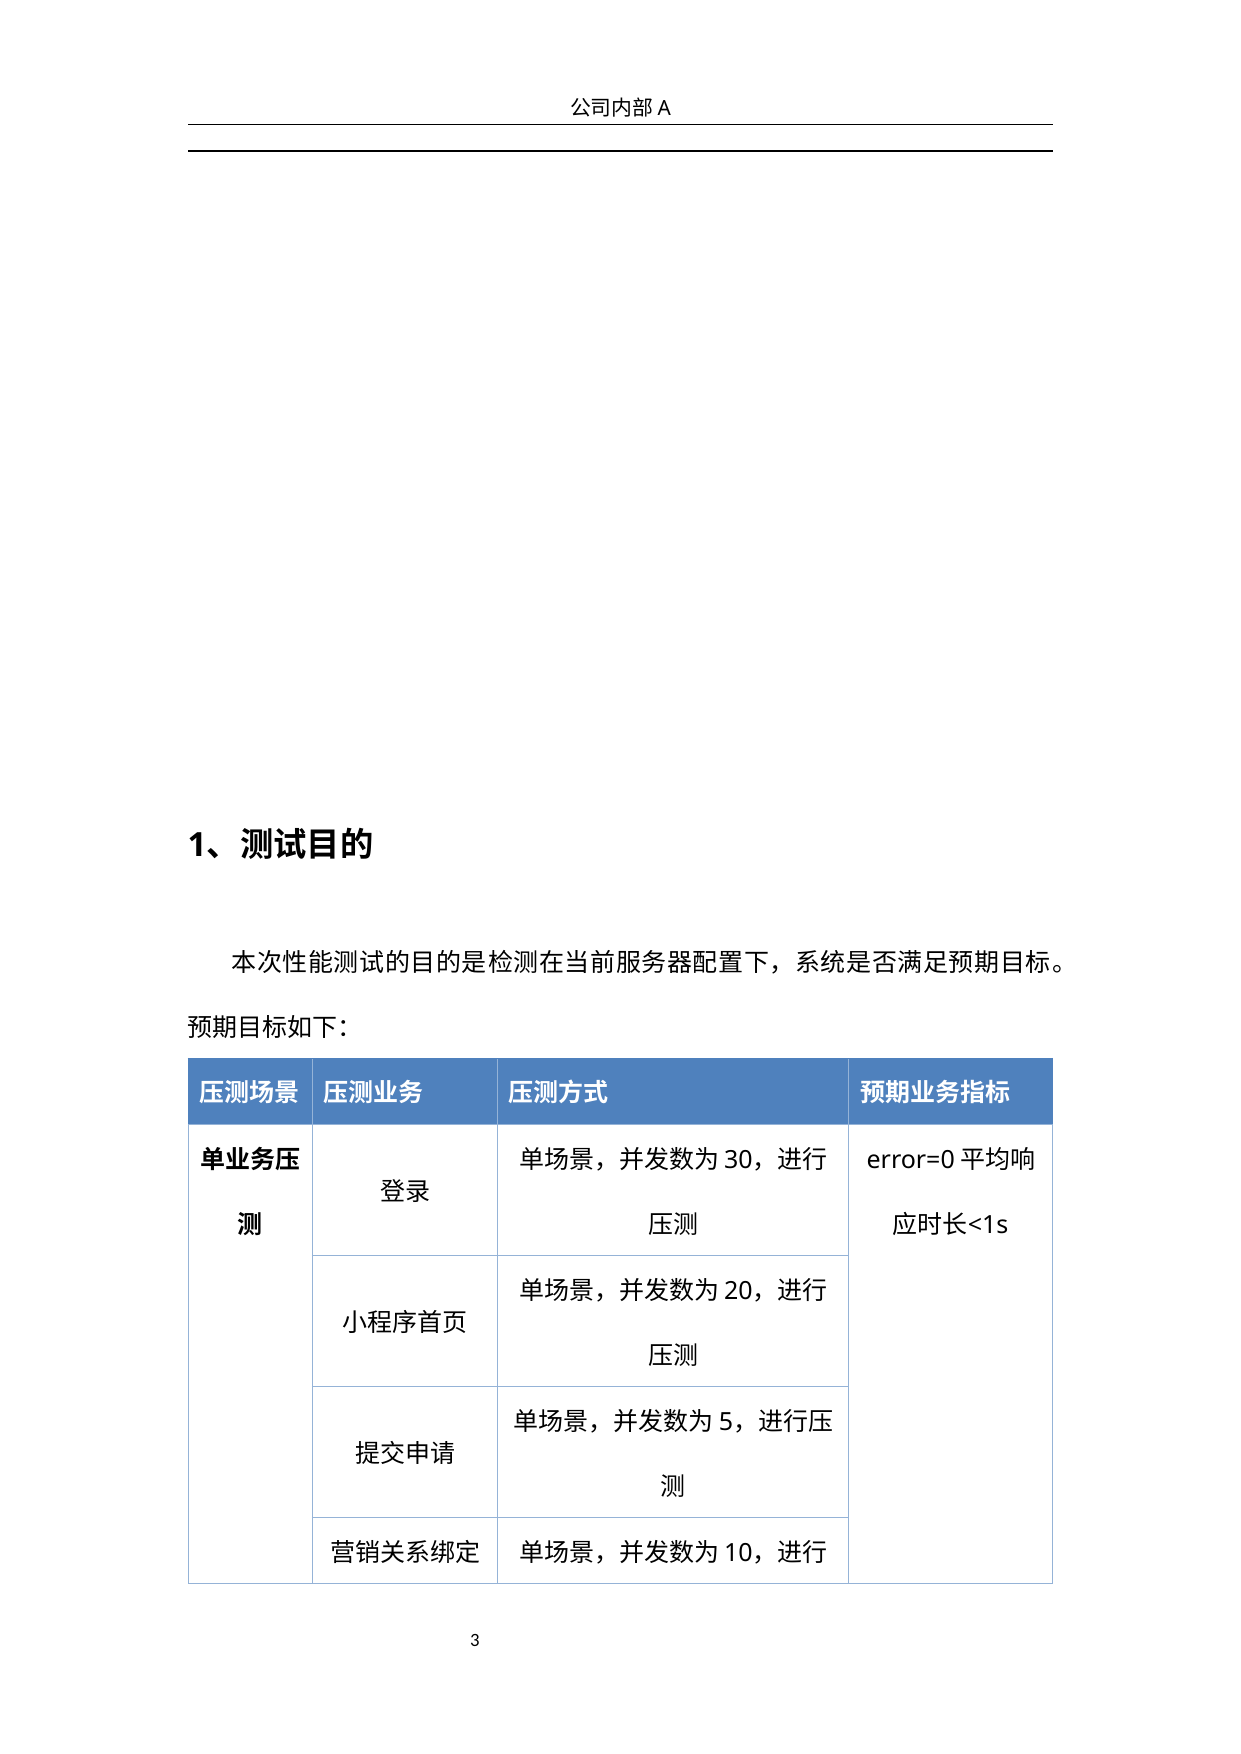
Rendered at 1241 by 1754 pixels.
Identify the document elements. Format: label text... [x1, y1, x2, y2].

table_header 压测业务 [313, 1059, 497, 1124]
subtitle 1、测试目的 [187, 809, 1053, 874]
table_cell 单场景，并发数为10，进行压测 [498, 1518, 848, 1583]
text 本次性能测试的目的是检测在当前服务器配置下，系统是否满足预期目标。预期目标如下： [187, 928, 1053, 1058]
table_cell 单场景，并发数为20，进行压测 [498, 1256, 848, 1386]
table_header 预期业务指标 [849, 1059, 1052, 1124]
table_cell 单场景，并发数为30，进行压测 [498, 1125, 848, 1255]
table_cell 单场景，并发数为5，进行压测 [498, 1387, 848, 1517]
table_header 压测场景 [189, 1059, 312, 1124]
table_cell 提交申请 [313, 1387, 497, 1517]
table_cell 登录 [313, 1125, 497, 1255]
table_cell 小程序首页 [313, 1256, 497, 1386]
table_cell 单业务压测 [189, 1125, 312, 1583]
table_header 压测方式 [498, 1059, 848, 1124]
table_cell error=0平均响应时长<1s [849, 1125, 1052, 1583]
table_cell 营销关系绑定 [313, 1518, 497, 1583]
